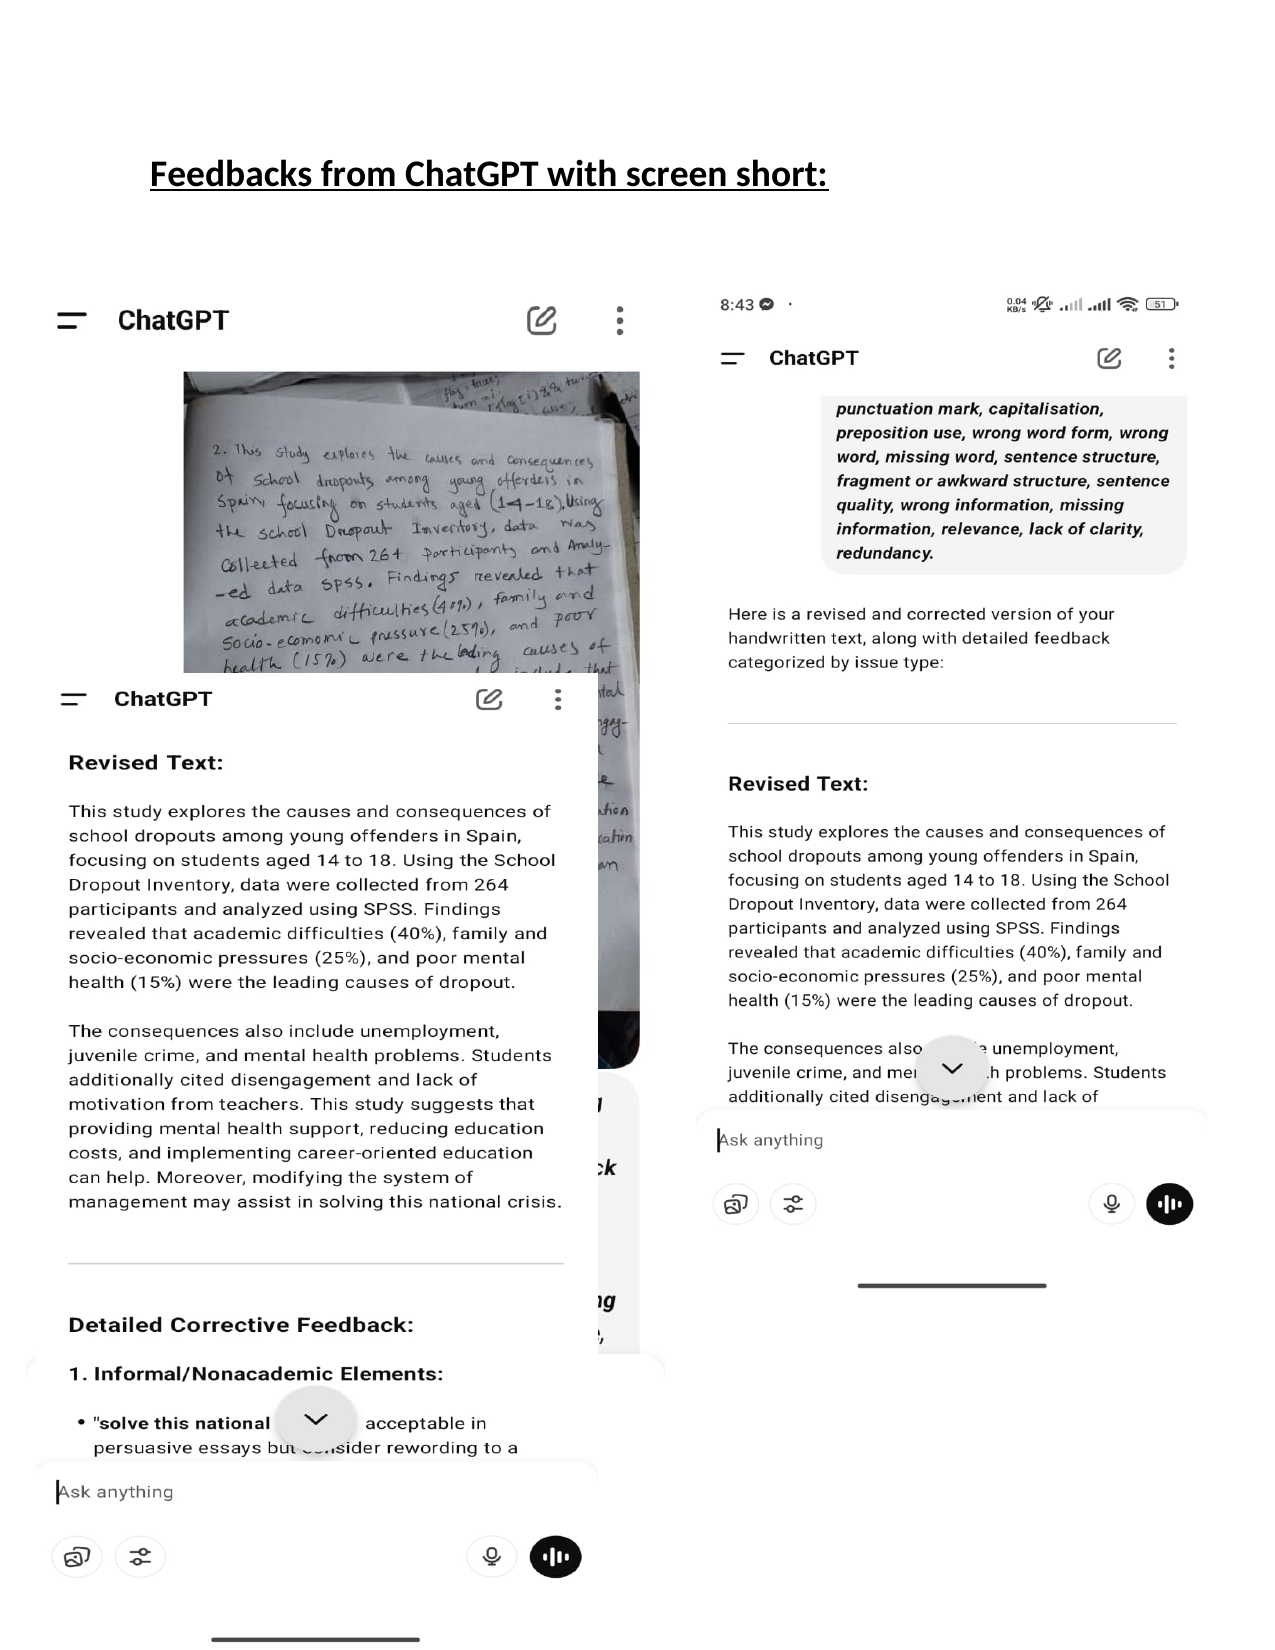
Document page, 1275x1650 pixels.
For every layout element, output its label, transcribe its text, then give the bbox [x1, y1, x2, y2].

picture [696, 284, 1208, 1296]
text Feedbacks from ChatGPT with screen short: [150, 150, 1125, 196]
picture [26, 277, 665, 1650]
